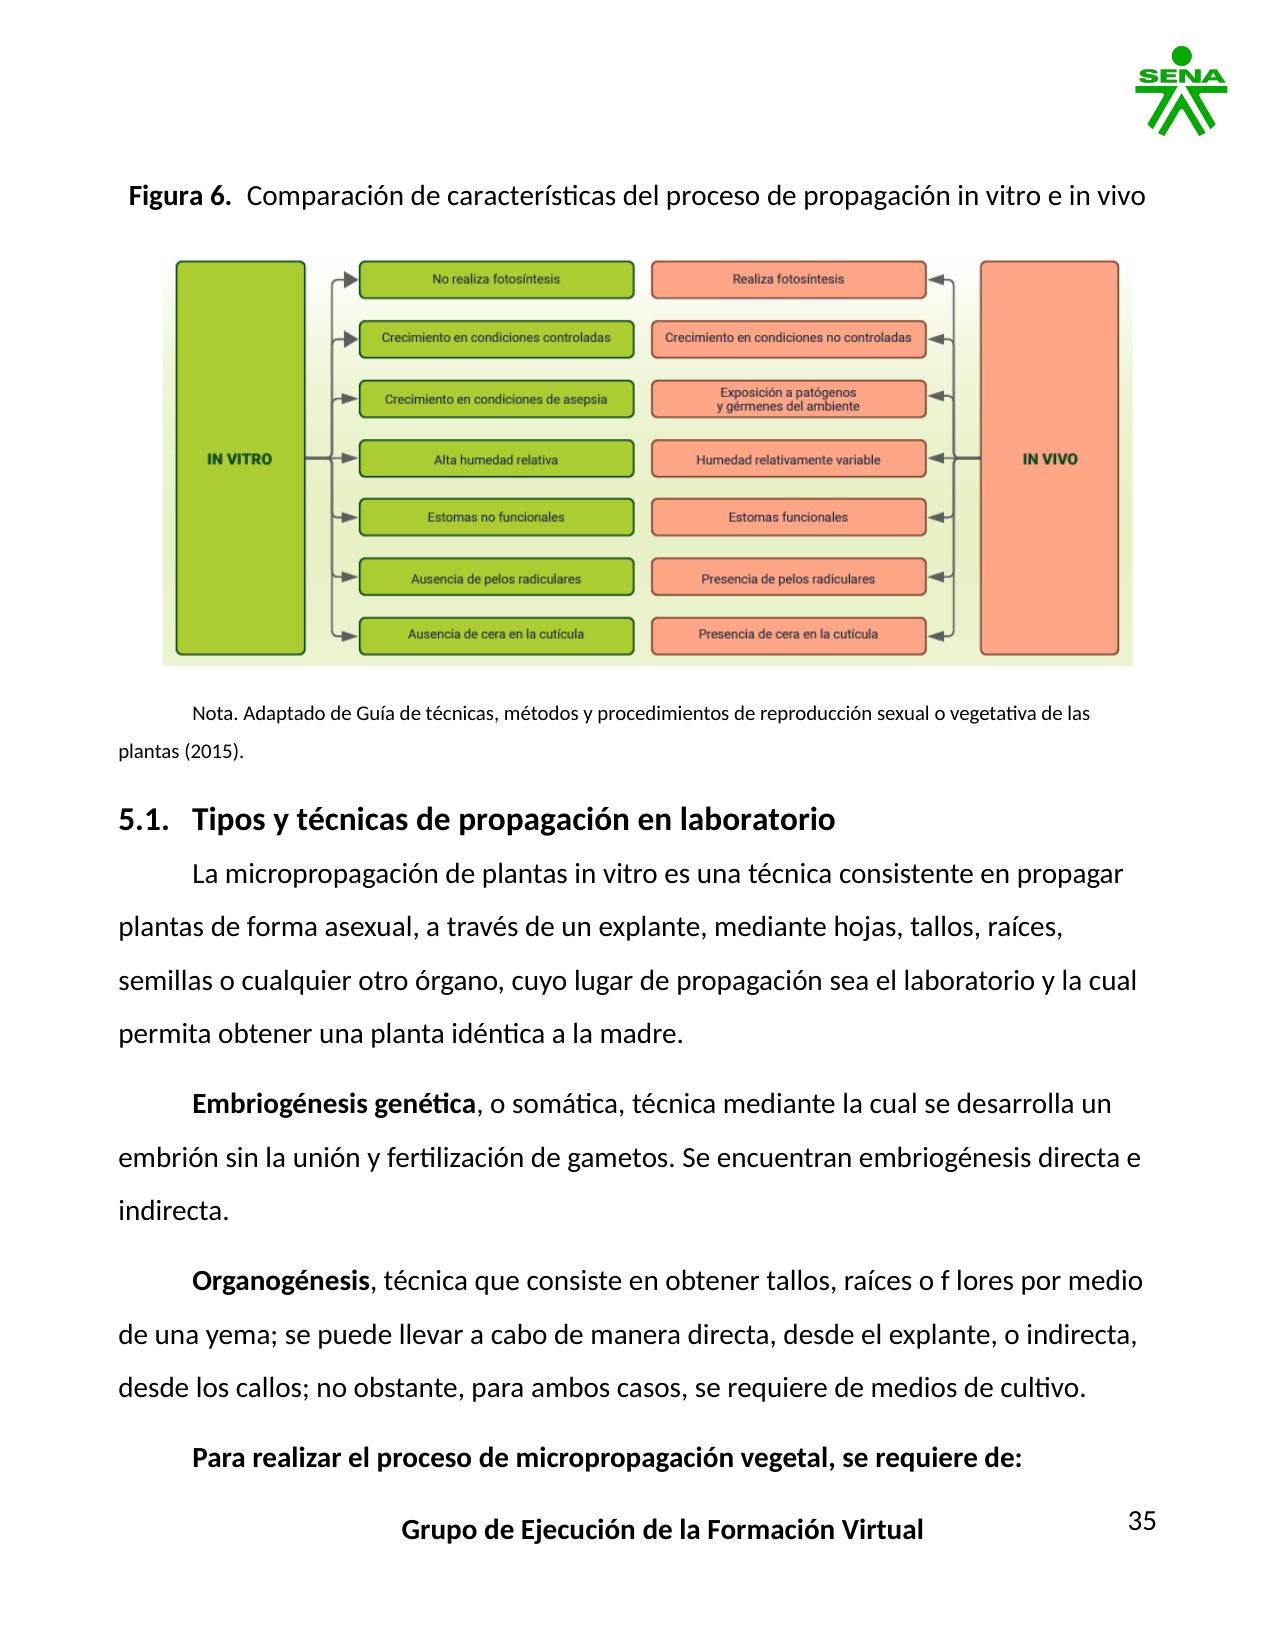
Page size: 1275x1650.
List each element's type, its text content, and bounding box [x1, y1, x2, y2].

text Embriogénesis genética, o somática, técnica mediante la cual se desarrolla un embrión sin la unión y fertilización de gametos. Se encuentran embriogénesis directa e indirecta. [118, 1085, 1157, 1228]
text Para realizar el proceso de micropropagación vegetal, se requiere de: [118, 1439, 1157, 1475]
text Comparación de características del proceso de propagación in vitro e in vivo [118, 177, 1157, 213]
text La micropropagación de plantas in vitro es una técnica consistente en propagar plantas de forma asexual, a través de un explante, mediante hojas, tallos, raíces, semillas o cualquier otro órgano, cuyo lugar de propagación sea el laboratorio y la cual permita obtener una planta idéntica a la madre. [118, 855, 1157, 1051]
picture [162, 247, 1133, 666]
text Nota. Adaptado de Guía de técnicas, métodos y procedimientos de reproducción sexual o vegetativa de las plantas (2015). [118, 701, 1157, 764]
subtitle Tipos y técnicas de propagación en laboratorio [118, 798, 1157, 838]
text Organogénesis, técnica que consiste en obtener tallos, raíces o f lores por medio de una yema; se puede llevar a cabo de manera directa, desde el explante, o indirecta, desde los callos; no obstante, para ambos casos, se requiere de medios de cultivo. [118, 1262, 1157, 1405]
picture [1135, 46, 1228, 136]
